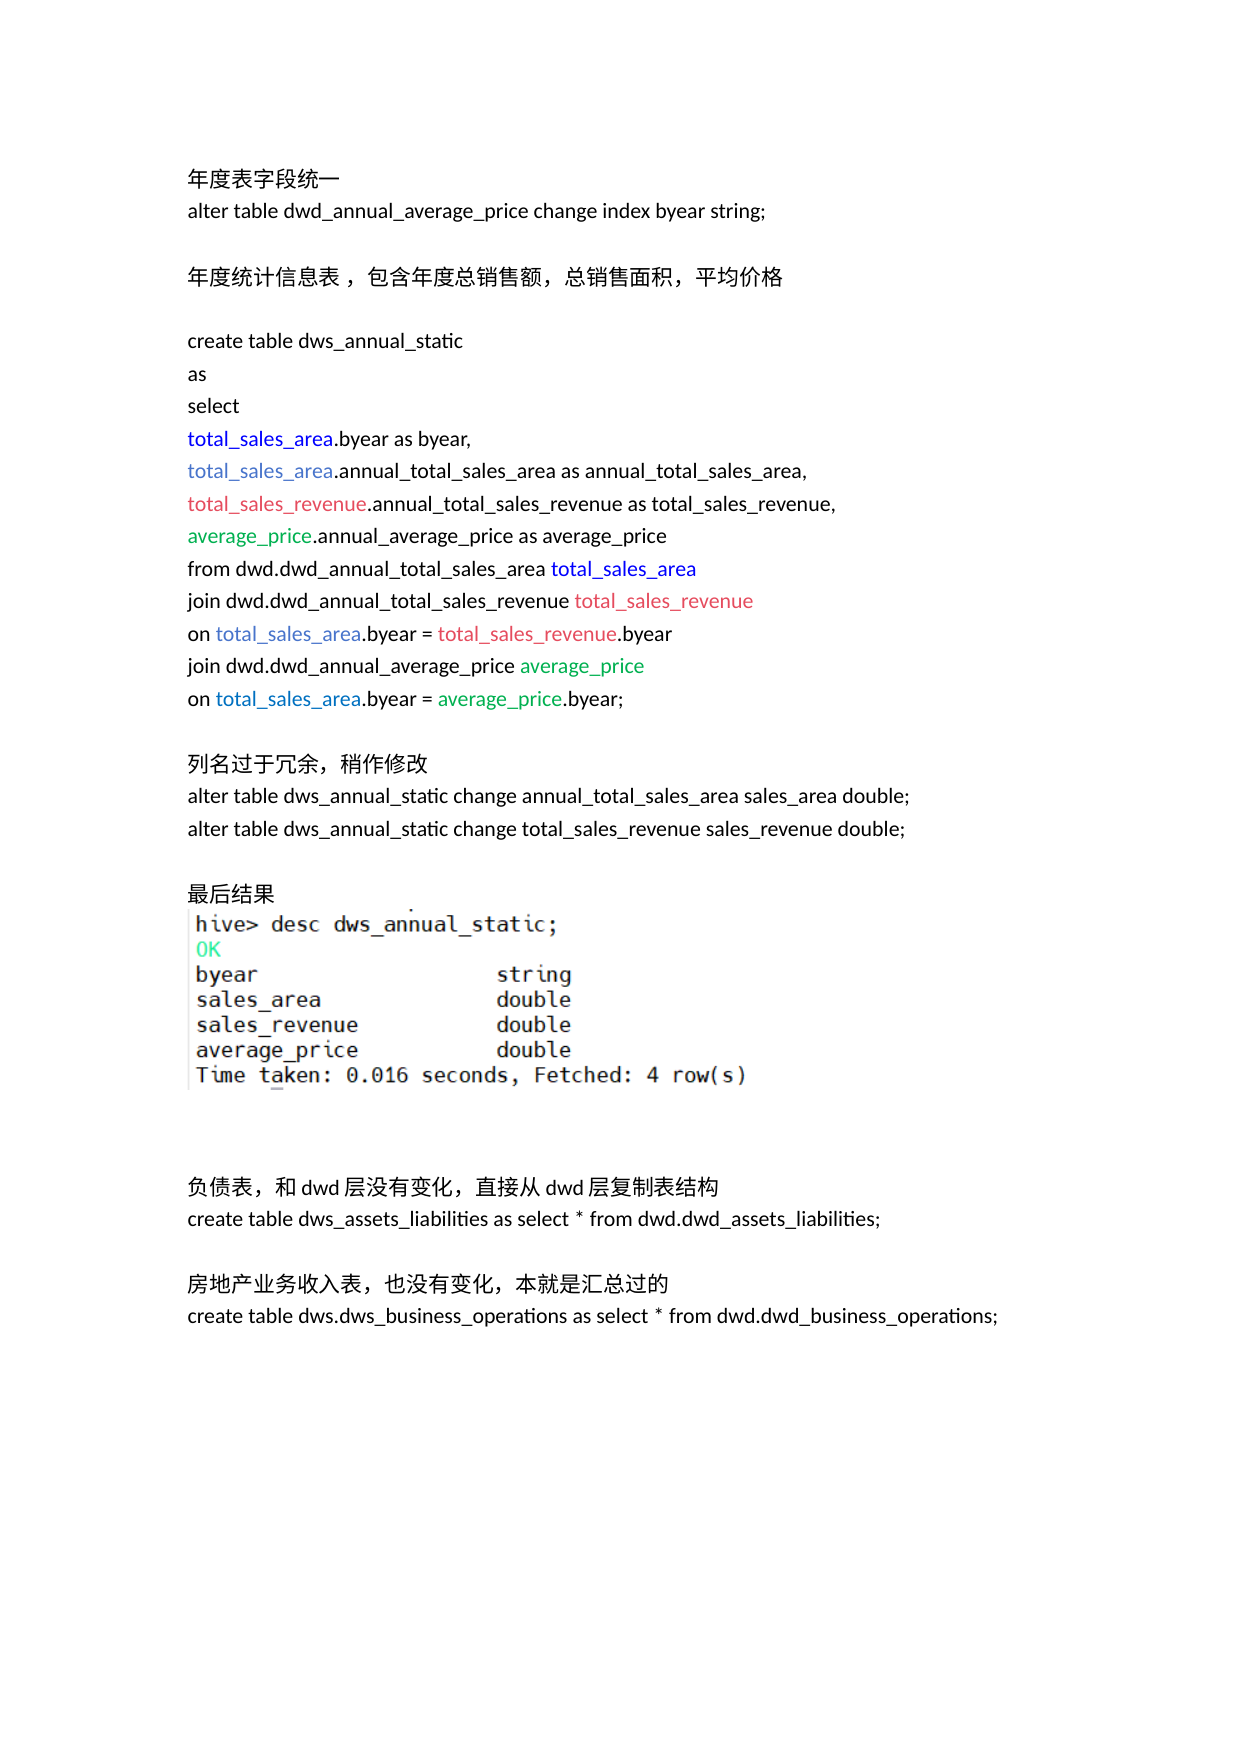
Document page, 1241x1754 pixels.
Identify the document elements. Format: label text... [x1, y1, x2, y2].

text total_sales_area.annual_total_sales_area as annual_total_sales_area, [187, 454, 1053, 487]
text select [187, 389, 1053, 422]
text alter table dws_annual_static change total_sales_revenue sales_revenue double; [187, 812, 1053, 844]
text on total_sales_area.byear = average_price.byear; [187, 682, 1053, 714]
text total_sales_revenue.annual_total_sales_revenue as total_sales_revenue, [187, 487, 1053, 519]
text on total_sales_area.byear = total_sales_revenue.byear [187, 617, 1053, 649]
text as [187, 357, 1053, 389]
text 负债表，和dwd层没有变化，直接从dwd层复制表结构 [187, 1169, 1053, 1202]
text 最后结果 [187, 877, 1053, 909]
text create table dws_assets_liabilities as select * from dwd.dwd_assets_liabilities; [187, 1202, 1053, 1234]
text 年度表字段统一 [187, 162, 1053, 194]
text create table dws.dws_business_operations as select * from dwd.dwd_business_operations; [187, 1299, 1053, 1332]
text alter table dwd_annual_average_price change index byear string; [187, 194, 1053, 227]
text 年度统计信息表 ，包含年度总销售额，总销售面积，平均价格 [187, 259, 1053, 292]
text alter table dws_annual_static change annual_total_sales_area sales_area double; [187, 779, 1053, 812]
text total_sales_area.byear as byear, [187, 422, 1053, 454]
text join dwd.dwd_annual_average_price average_price [187, 649, 1053, 682]
text join dwd.dwd_annual_total_sales_revenue total_sales_revenue [187, 584, 1053, 617]
text 列名过于冗余，稍作修改 [187, 747, 1053, 779]
text from dwd.dwd_annual_total_sales_area total_sales_area [187, 552, 1053, 584]
text 房地产业务收入表，也没有变化，本就是汇总过的 [187, 1267, 1053, 1299]
text average_price.annual_average_price as average_price [187, 519, 1053, 552]
picture [187, 909, 818, 1090]
text create table dws_annual_static [187, 324, 1053, 357]
